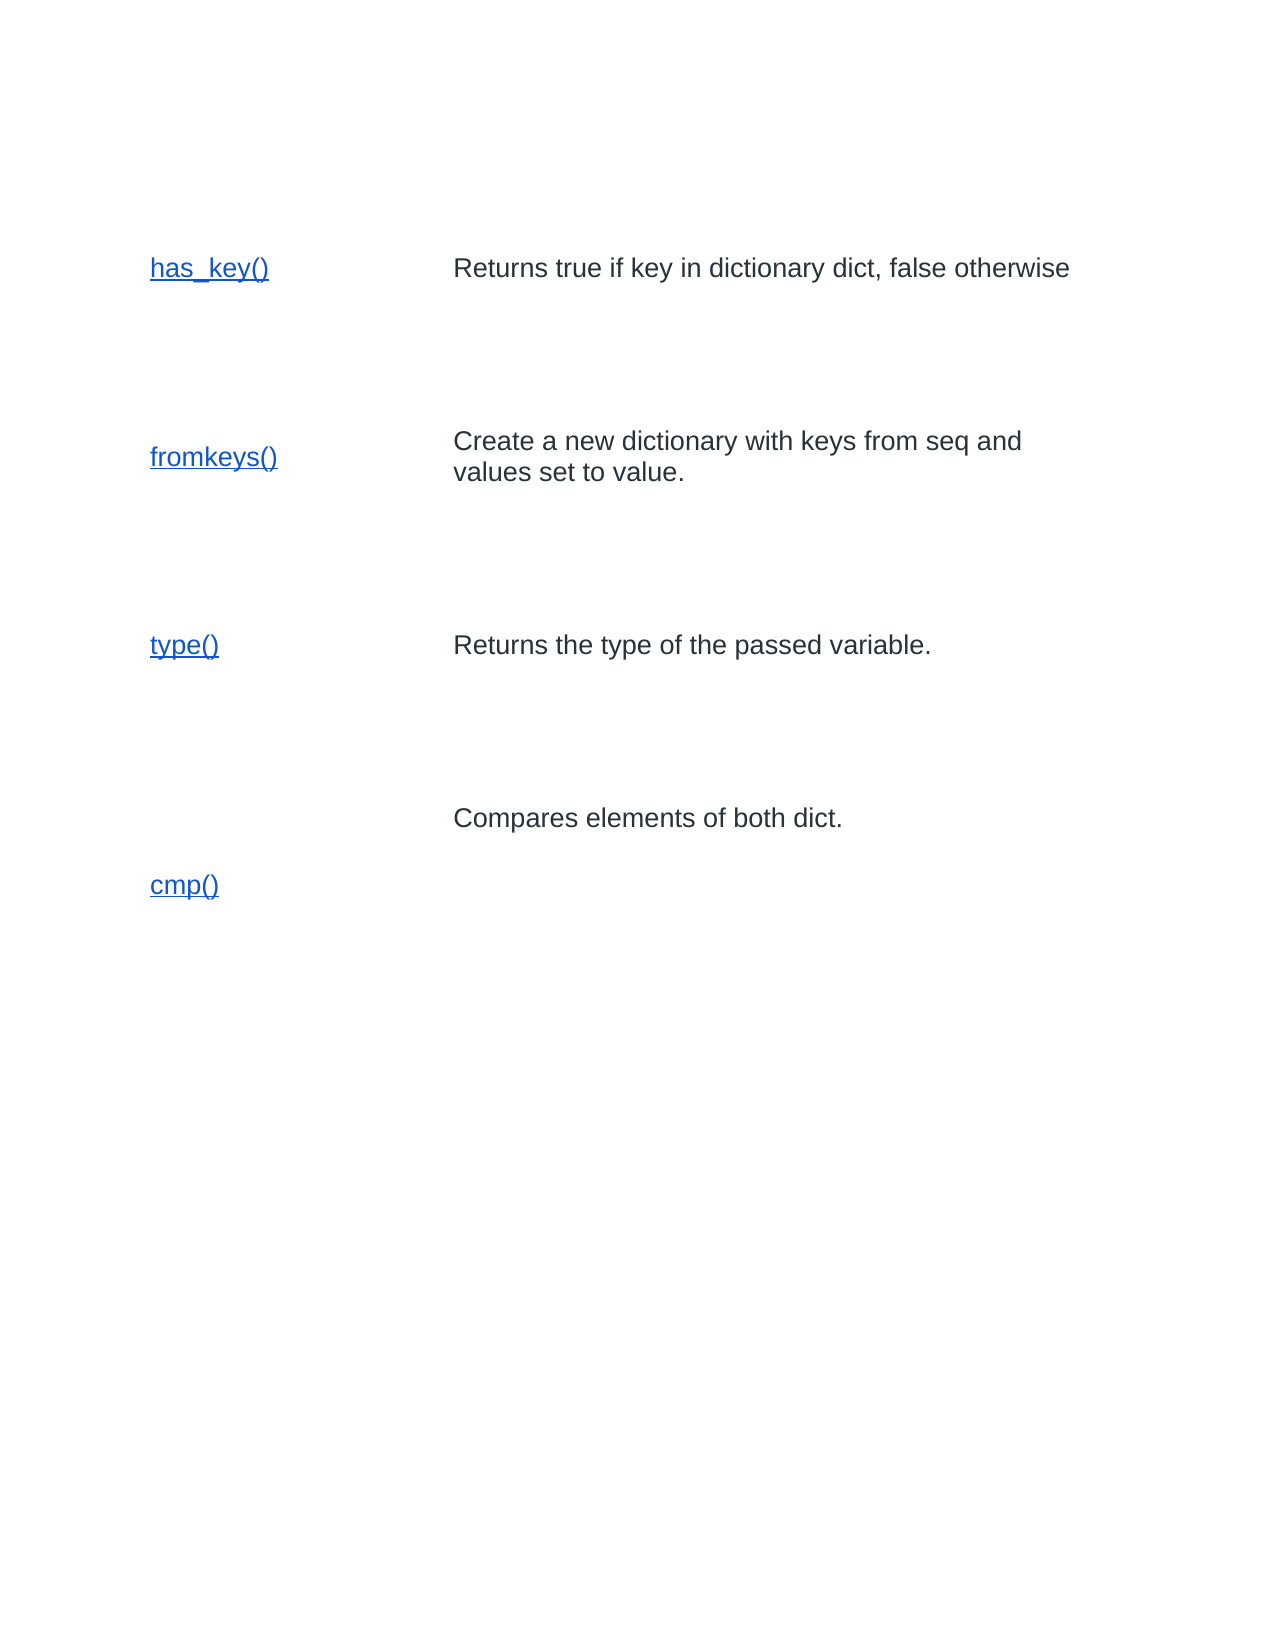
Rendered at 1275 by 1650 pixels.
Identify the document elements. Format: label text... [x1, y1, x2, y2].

table_cell Returns true if key in dictionary dict, false otherwise [453, 150, 1075, 323]
table_cell fromkeys() [150, 323, 453, 527]
table_cell cmp() [150, 700, 453, 1006]
table_cell type() [150, 527, 453, 700]
table_cell has_key() [150, 150, 453, 323]
table_cell Create a new dictionary with keys from seq and values set to value. [453, 323, 1075, 527]
table_cell Returns the type of the passed variable. [453, 527, 1075, 700]
table_cell Compares elements of both dict. [453, 700, 1075, 1006]
